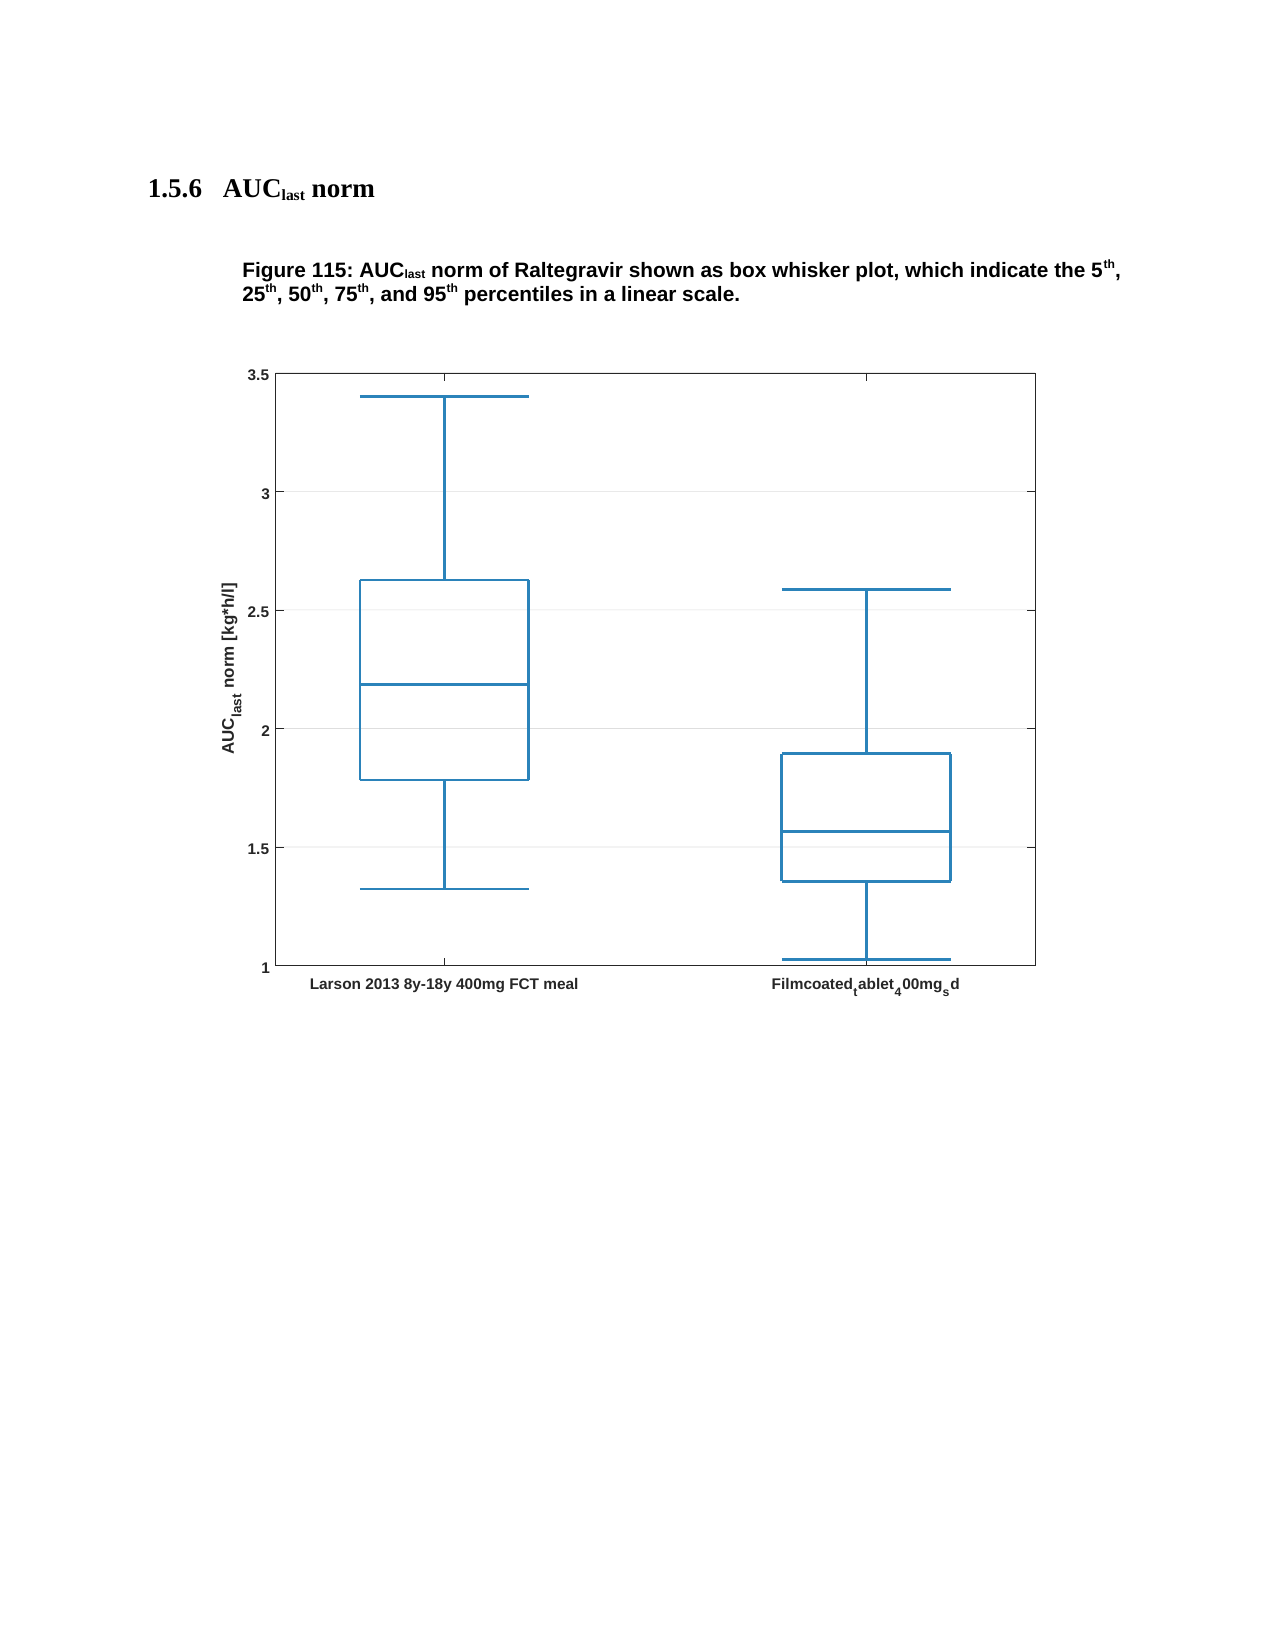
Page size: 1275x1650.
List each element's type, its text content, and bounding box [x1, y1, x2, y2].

subtitle AUClast norm [148, 173, 1127, 204]
